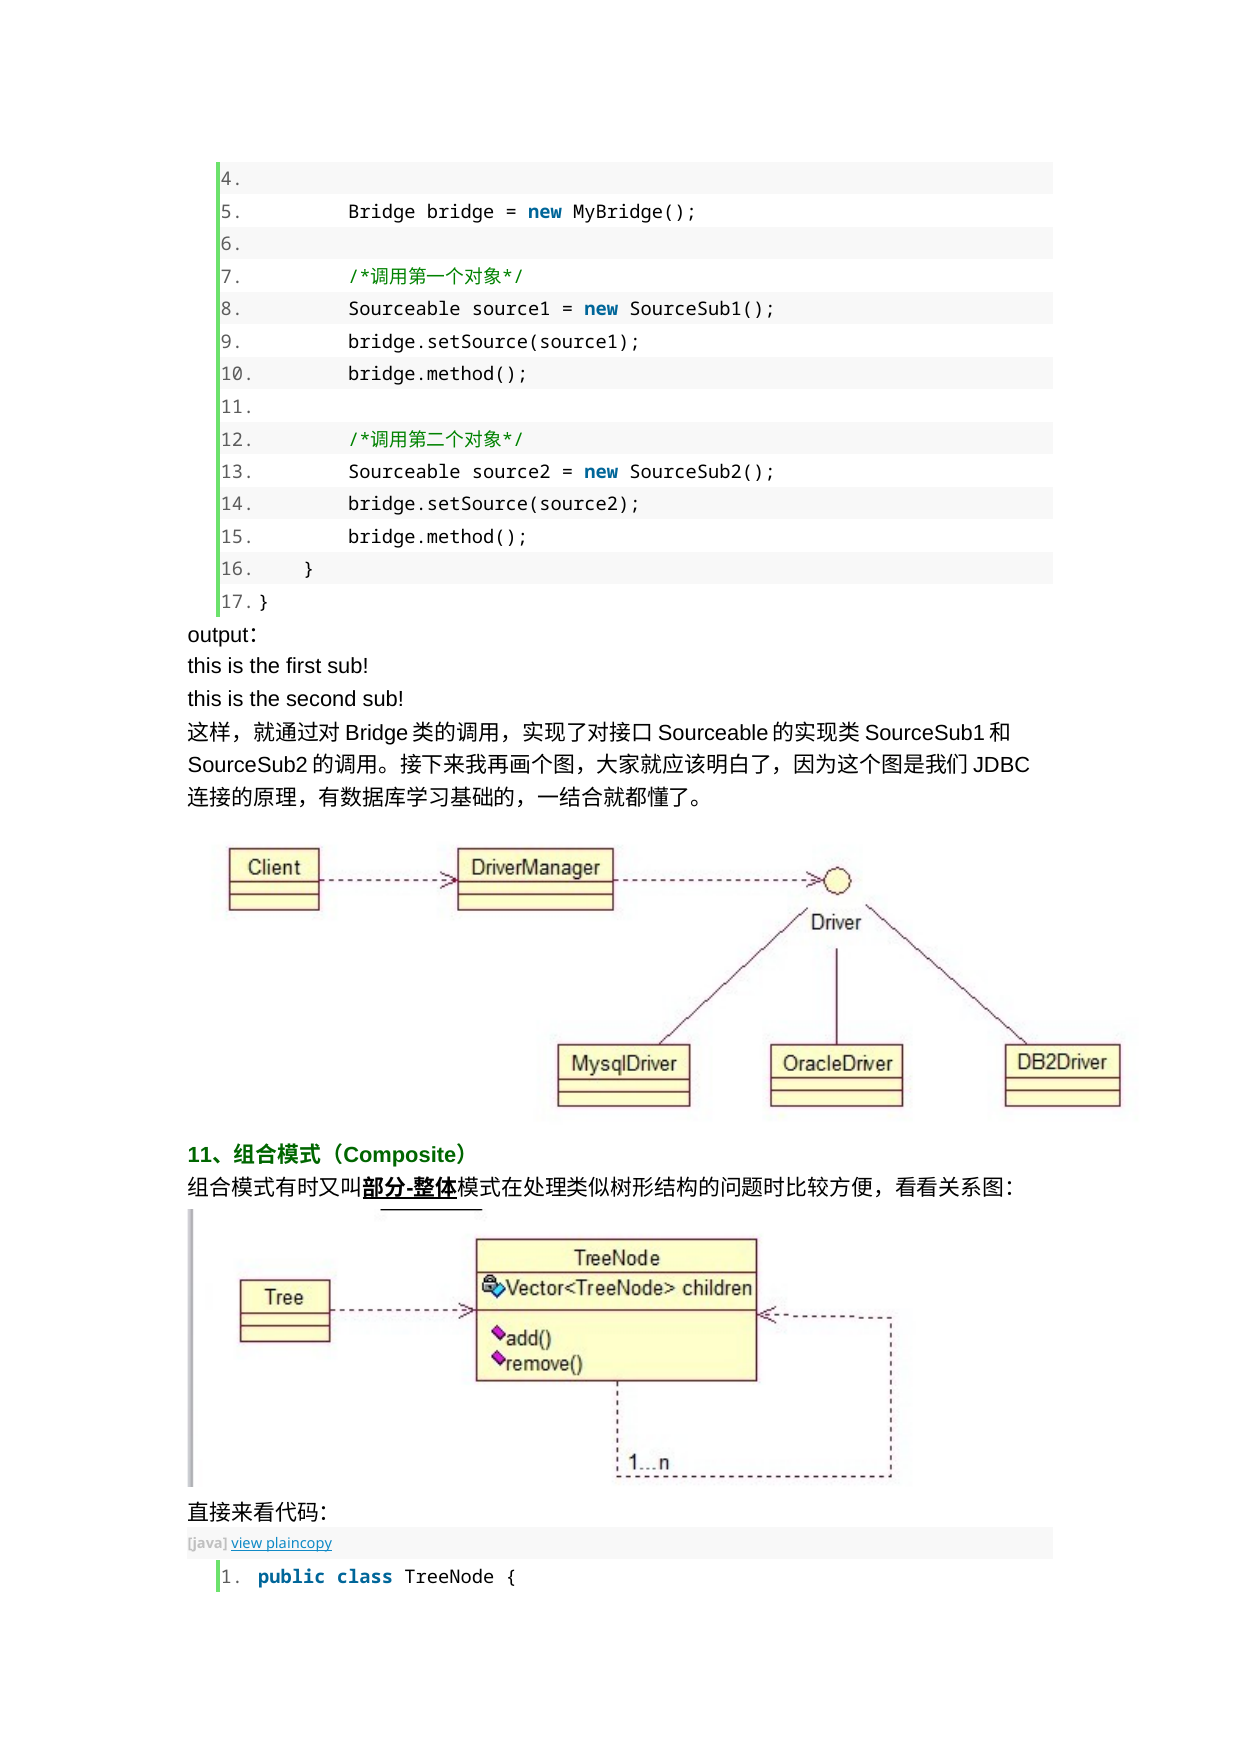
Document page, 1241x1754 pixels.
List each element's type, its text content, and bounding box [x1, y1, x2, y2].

list public class TreeNode { [216, 1559, 1053, 1592]
list /*调用第二个对象*/ [220, 422, 1053, 454]
list bridge.method(); [220, 357, 1053, 389]
text 11、组合模式（Composite） [187, 1137, 1053, 1169]
text this is the first sub! this is the second sub! [187, 649, 1053, 714]
list bridge.method(); [220, 519, 1053, 552]
text [java] view plaincopy [187, 1527, 1053, 1559]
list bridge.setSource(source1); [220, 324, 1053, 357]
list Sourceable source2 = new SourceSub2(); [220, 454, 1053, 487]
list Sourceable source1 = new SourceSub1(); [220, 292, 1053, 324]
text 直接来看代码： [187, 1494, 1053, 1527]
list /*调用第一个对象*/ [220, 259, 1053, 292]
text 这样，就通过对Bridge类的调用，实现了对接口Sourceable的实现类SourceSub1和SourceSub2的调用。接下来我再画个图，大家就应该明白了，因为这个图是我们JDBC连接的原理，有数据库学习基础的，一结合就都懂了。 [187, 714, 1053, 812]
list } [220, 584, 1053, 617]
list Bridge bridge = new MyBridge(); [220, 194, 1053, 227]
text 组合模式有时又叫部分-整体模式在处理类似树形结构的问题时比较方便，看看关系图： [187, 1169, 1053, 1202]
picture [187, 1209, 942, 1487]
list bridge.setSource(source2); [220, 487, 1053, 519]
picture [187, 820, 1146, 1129]
text output： [187, 617, 1053, 649]
list } [220, 552, 1053, 584]
